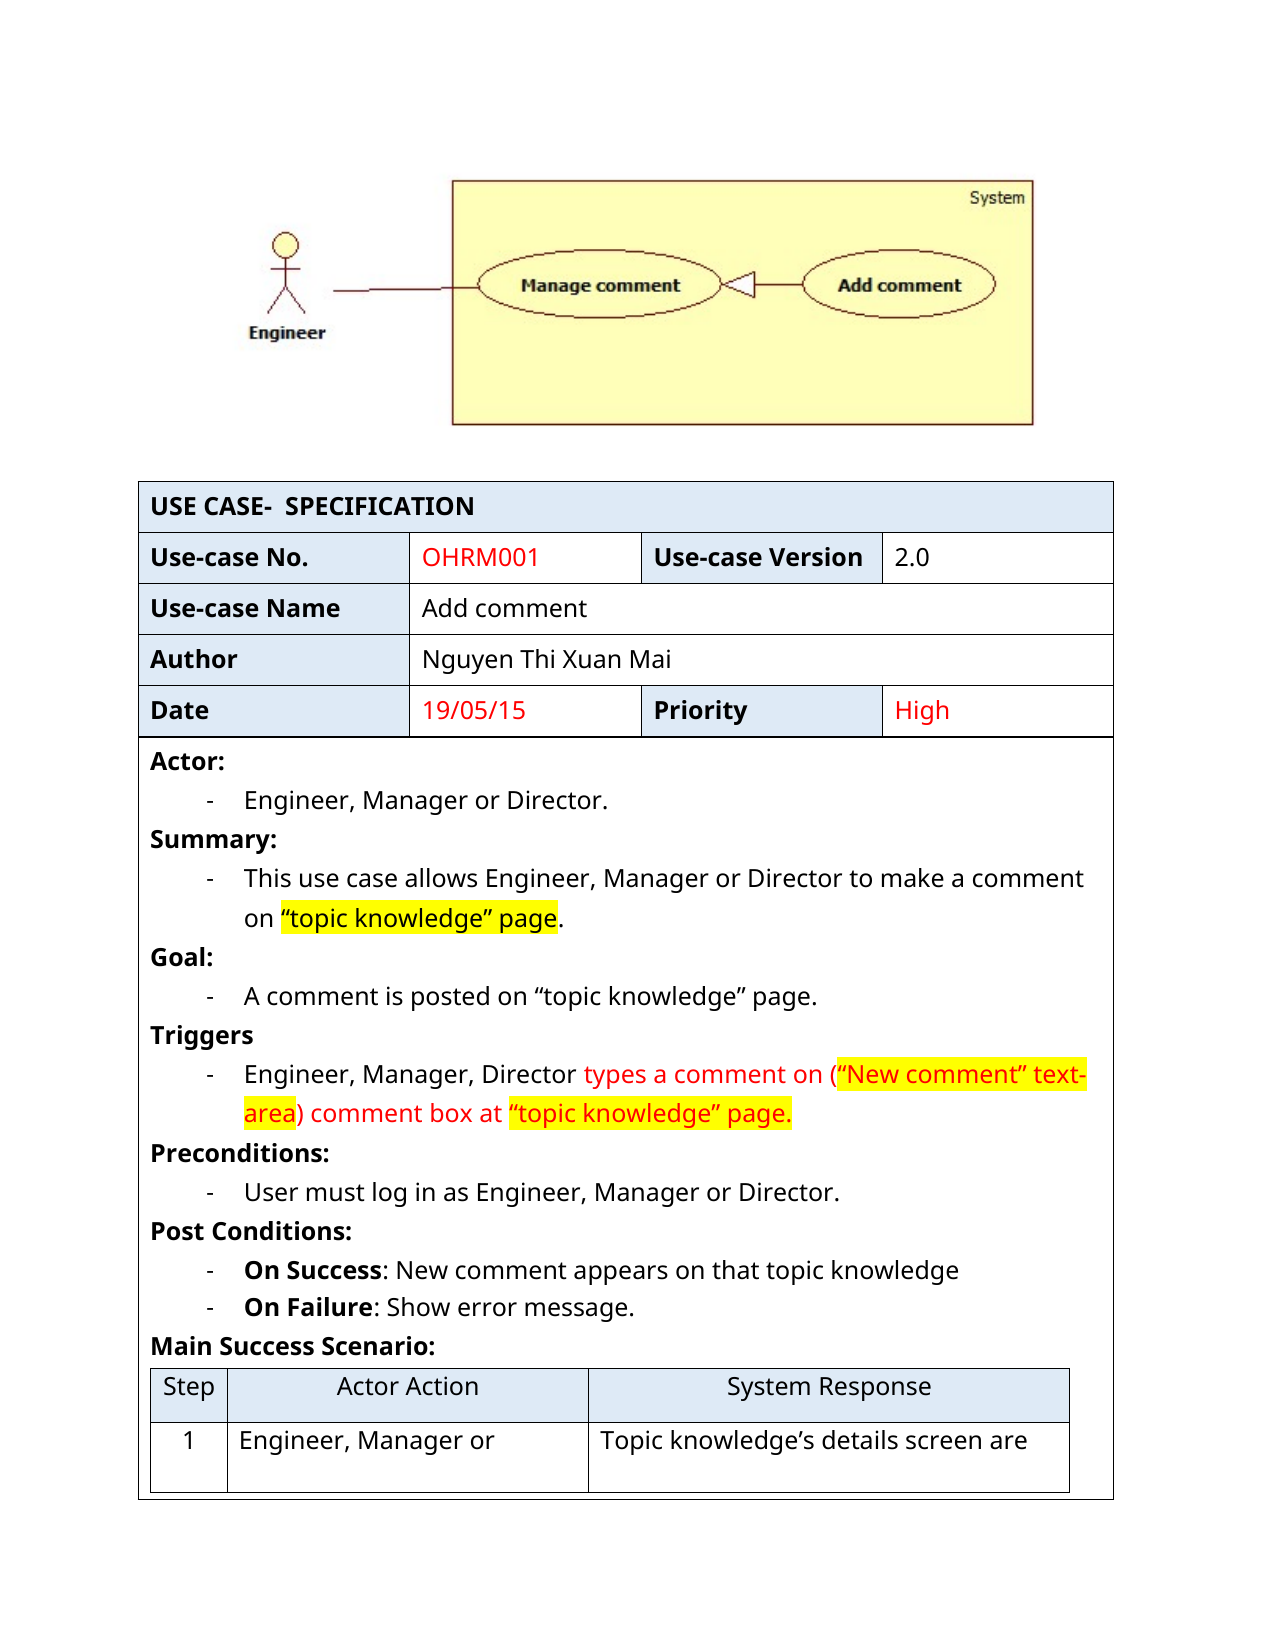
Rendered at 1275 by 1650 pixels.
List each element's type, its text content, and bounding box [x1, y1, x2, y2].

table_cell 19/05/15 [410, 686, 641, 736]
table_cell Author [139, 635, 409, 685]
table_cell Priority [642, 686, 882, 736]
table_cell Nguyen Thi Xuan Mai [410, 635, 1113, 685]
picture [210, 150, 1065, 457]
table_cell OHRM001 [410, 533, 641, 583]
table_cell Use-case Name [139, 584, 409, 634]
table_cell Use-case Version [642, 533, 882, 583]
table_cell Use-case No. [139, 533, 409, 583]
table_header USE CASE- SPECIFICATION [139, 482, 1113, 532]
table_cell Date [139, 686, 409, 736]
table_cell High [883, 686, 1113, 736]
table_cell 2.0 [883, 533, 1113, 583]
table_cell Add comment [410, 584, 1113, 634]
